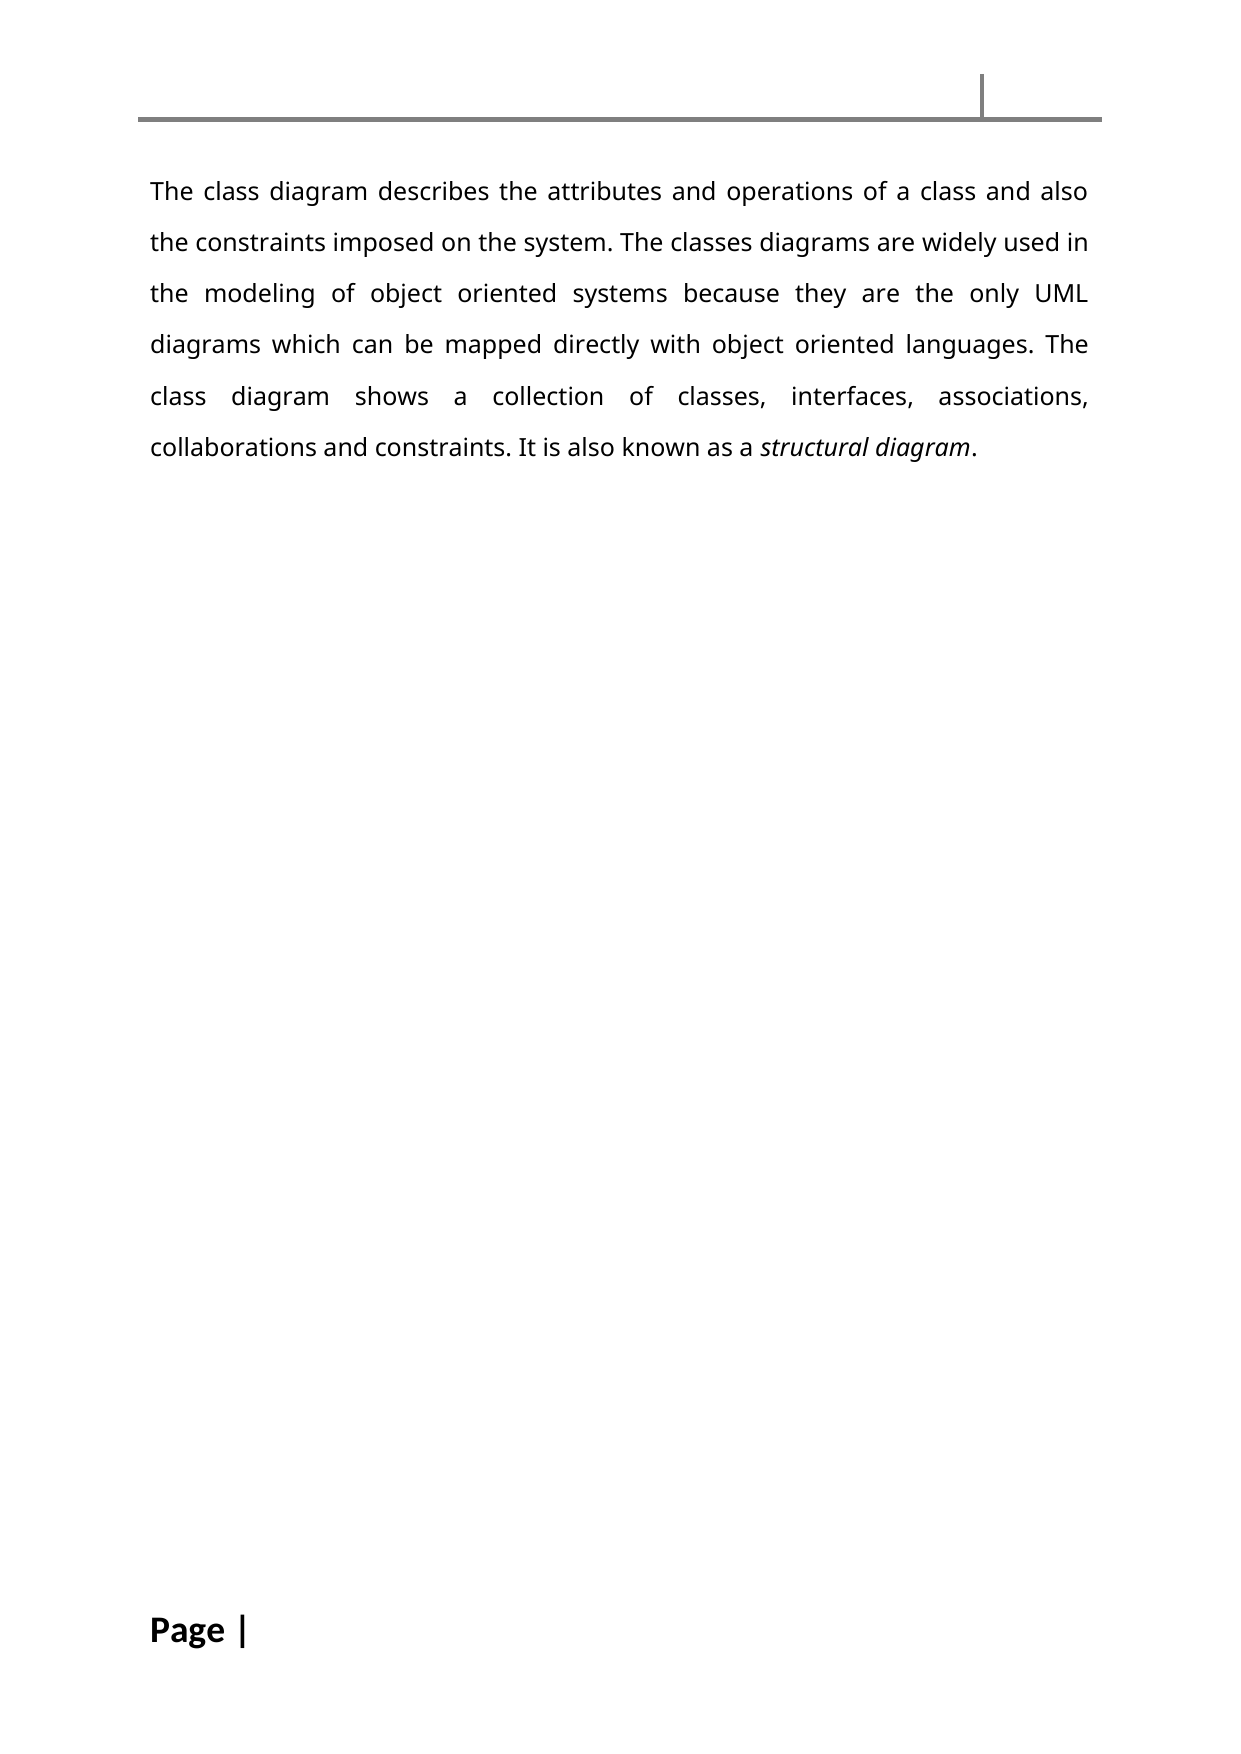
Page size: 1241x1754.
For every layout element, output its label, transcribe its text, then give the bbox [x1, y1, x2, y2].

text The class diagram describes the attributes and operations of a class and also the constraints imposed on the system. The classes diagrams are widely used in the modeling of object oriented systems because they are the only UML diagrams which can be mapped directly with object oriented languages. The class diagram shows a collection of classes, interfaces, associations, collaborations and constraints. It is also known as a structural diagram. [150, 174, 1090, 463]
